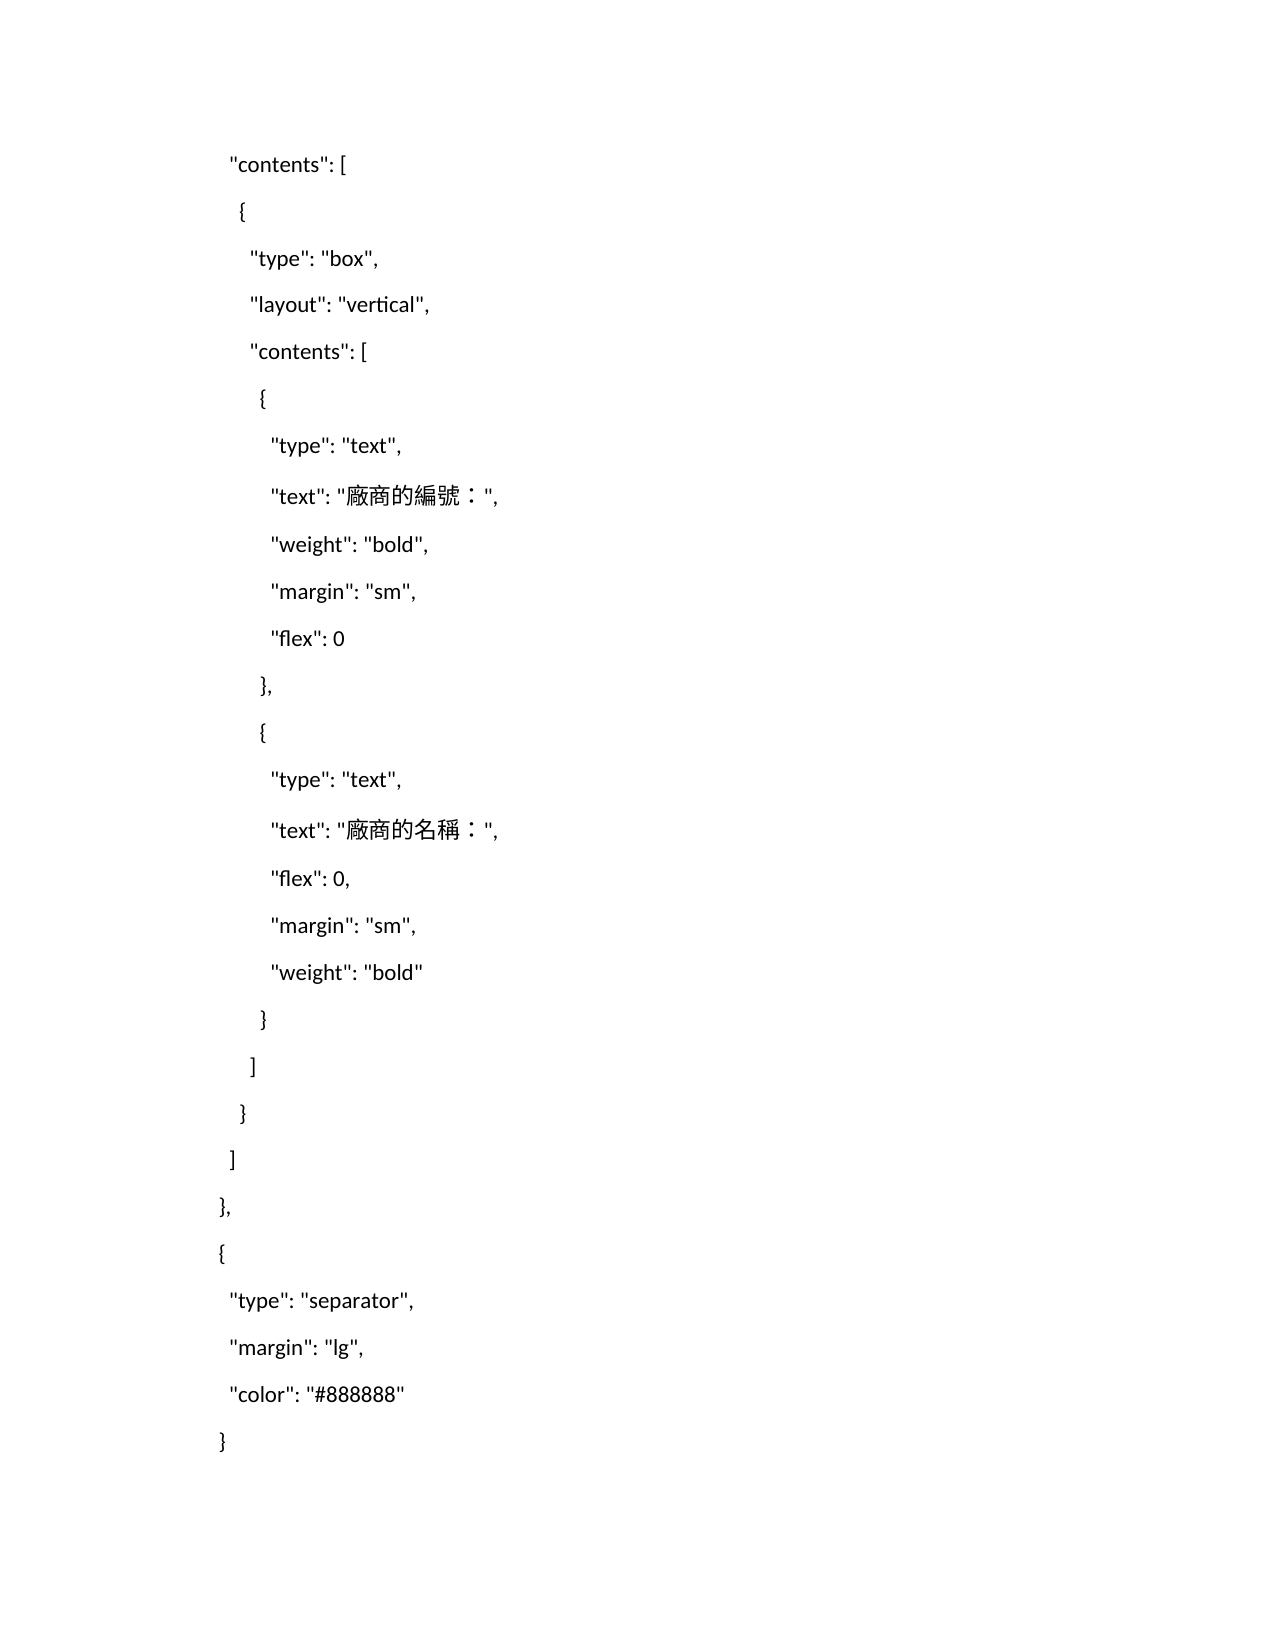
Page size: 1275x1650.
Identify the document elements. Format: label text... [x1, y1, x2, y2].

text } [187, 1427, 1087, 1455]
text "flex": 0, [187, 864, 1087, 892]
text "weight": "bold" [187, 958, 1087, 986]
text "color": "#888888" [187, 1380, 1087, 1408]
text } [187, 1099, 1087, 1127]
text }, [187, 671, 1087, 699]
text "type": "box", [187, 244, 1087, 272]
text ] [187, 1146, 1087, 1174]
text } [187, 1005, 1087, 1033]
text { [187, 1239, 1087, 1267]
text { [187, 718, 1087, 746]
text }, [187, 1192, 1087, 1221]
text "flex": 0 [187, 624, 1087, 652]
text "weight": "bold", [187, 531, 1087, 559]
text "type": "text", [187, 431, 1087, 459]
text "text": "廠商的編號：", [187, 478, 1087, 511]
text "margin": "sm", [187, 911, 1087, 939]
text "text": "廠商的名稱：", [187, 812, 1087, 845]
text "margin": "lg", [187, 1333, 1087, 1361]
text "type": "separator", [187, 1286, 1087, 1314]
text { [187, 197, 1087, 225]
text { [187, 384, 1087, 412]
text "contents": [ [187, 337, 1087, 366]
text "contents": [ [187, 150, 1087, 178]
text "margin": "sm", [187, 577, 1087, 606]
text "type": "text", [187, 765, 1087, 793]
text ] [187, 1052, 1087, 1080]
text "layout": "vertical", [187, 291, 1087, 319]
